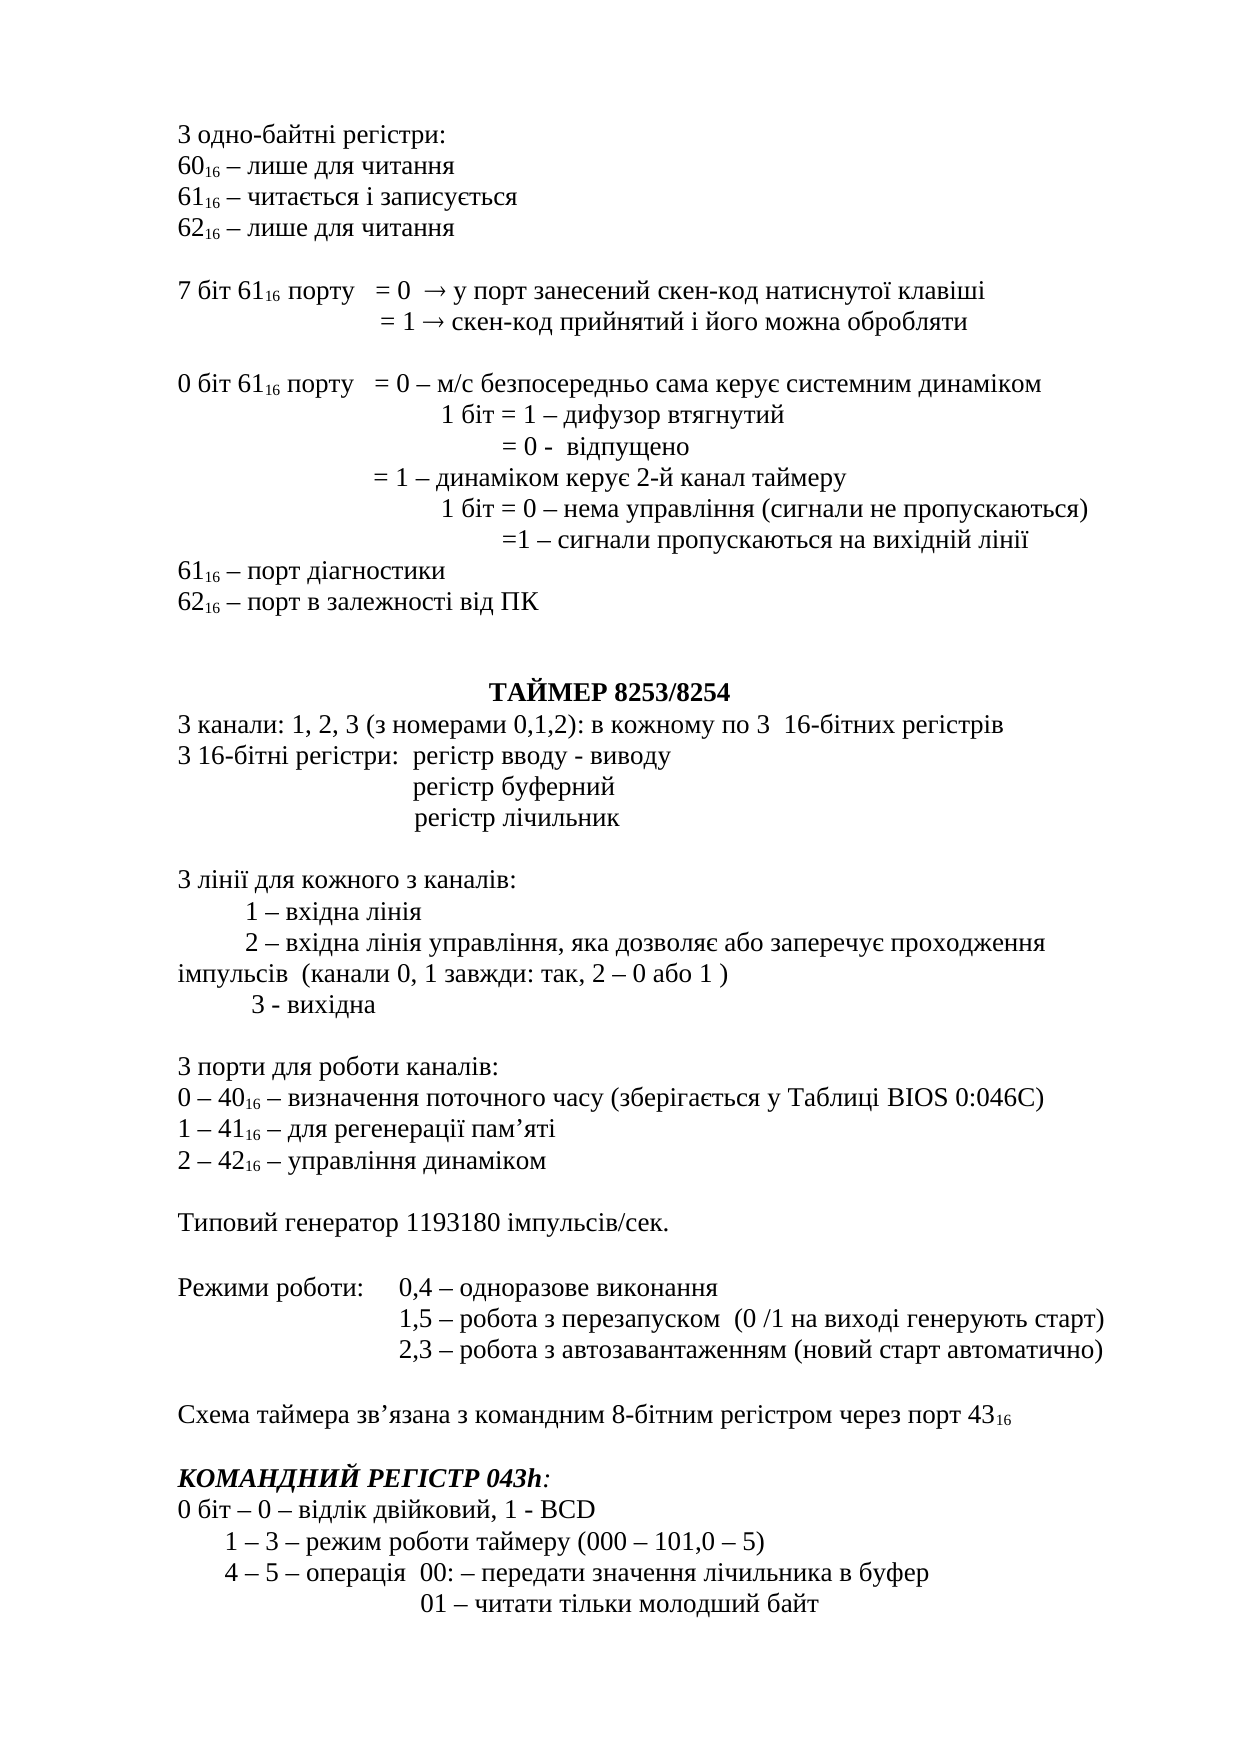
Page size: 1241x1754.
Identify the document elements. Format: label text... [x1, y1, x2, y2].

text 01 – читати тільки молодший байт [177, 1587, 1152, 1618]
text Схема таймера зв’язана з командним 8-бітним регістром через порт 4316 [177, 1398, 1152, 1429]
text 2 – 4216 – управління динаміком [177, 1144, 1152, 1175]
text 2,3 – робота з автозавантаженням (новий старт автоматично) [177, 1333, 1152, 1364]
text = 1 – динаміком керує 2-й канал таймеру [177, 461, 1152, 492]
text ТАЙМЕР 8253/8254 [177, 677, 1152, 708]
text 0 біт – 0 – відлік двійковий, 1 - BCD [177, 1493, 1152, 1525]
text 4 – 5 – операція 00: – передати значення лічильника в буфер [177, 1556, 1152, 1587]
text 3 - вихідна [177, 988, 1152, 1019]
text 6116 – порт діагностики [177, 554, 1152, 586]
text 1 біт = 1 – дифузор втягнутий [177, 399, 1152, 430]
text 2 – вхідна лінія управління, яка дозволяє або заперечує проходження імпульсів (канали 0, 1 завжди: так, 2 – 0 або 1 ) [177, 926, 1152, 988]
text 3 канали: 1, 2, 3 (з номерами 0,1,2): в кожному по 3 16-бітних регістрів [177, 708, 1152, 739]
text 6216 – порт в залежності від ПК [177, 586, 1152, 617]
text 6016 – лише для читання [177, 149, 1152, 180]
text = 1 скен-код прийнятий і його можна обробляти [177, 305, 1152, 336]
text 0 біт 6116 порту = 0 – м/с безпосередньо сама керує системним динаміком [177, 367, 1152, 399]
text 7 біт 6116 порту = 0 у порт занесений скен-код натиснутої клавіші [177, 274, 1152, 305]
text = 0 - відпущено [177, 430, 1152, 461]
text Режими роботи: 0,4 – одноразове виконання [177, 1271, 1152, 1302]
text 3 лінії для кожного з каналів: [177, 863, 1152, 894]
text регістр буферний [318, 770, 1152, 801]
text 1 – 3 – режим роботи таймеру (000 – 101,0 – 5) [177, 1525, 1152, 1556]
text 3 порти для роботи каналів: [177, 1050, 1152, 1081]
text 1 біт = 0 – нема управління (сигнали не пропускаються) [177, 492, 1152, 523]
text 1 – 4116 – для регенерації пам’яті [177, 1113, 1152, 1144]
text 6116 – читається і записується [177, 180, 1152, 212]
text КОМАНДНИЙ РЕГІСТР 043h: [177, 1462, 1152, 1493]
text 3 16-бітні регістри: регістр вводу - виводу [177, 739, 1152, 770]
text Типовий генератор 1193180 імпульсів/сек. [177, 1206, 1152, 1237]
text 1,5 – робота з перезапуском (0 /1 на виході генерують старт) [177, 1302, 1152, 1333]
text 1 – вхідна лінія [177, 894, 1152, 926]
text 0 – 4016 – визначення поточного часу (зберігається у Таблиці BIOS 0:046C) [177, 1081, 1152, 1113]
text регістр лічильник [177, 801, 1152, 832]
text 6216 – лише для читання [177, 212, 1152, 243]
text 3 одно-байтні регістри: [177, 118, 1152, 149]
text =1 – сигнали пропускаються на вихідній лінії [177, 523, 1152, 554]
